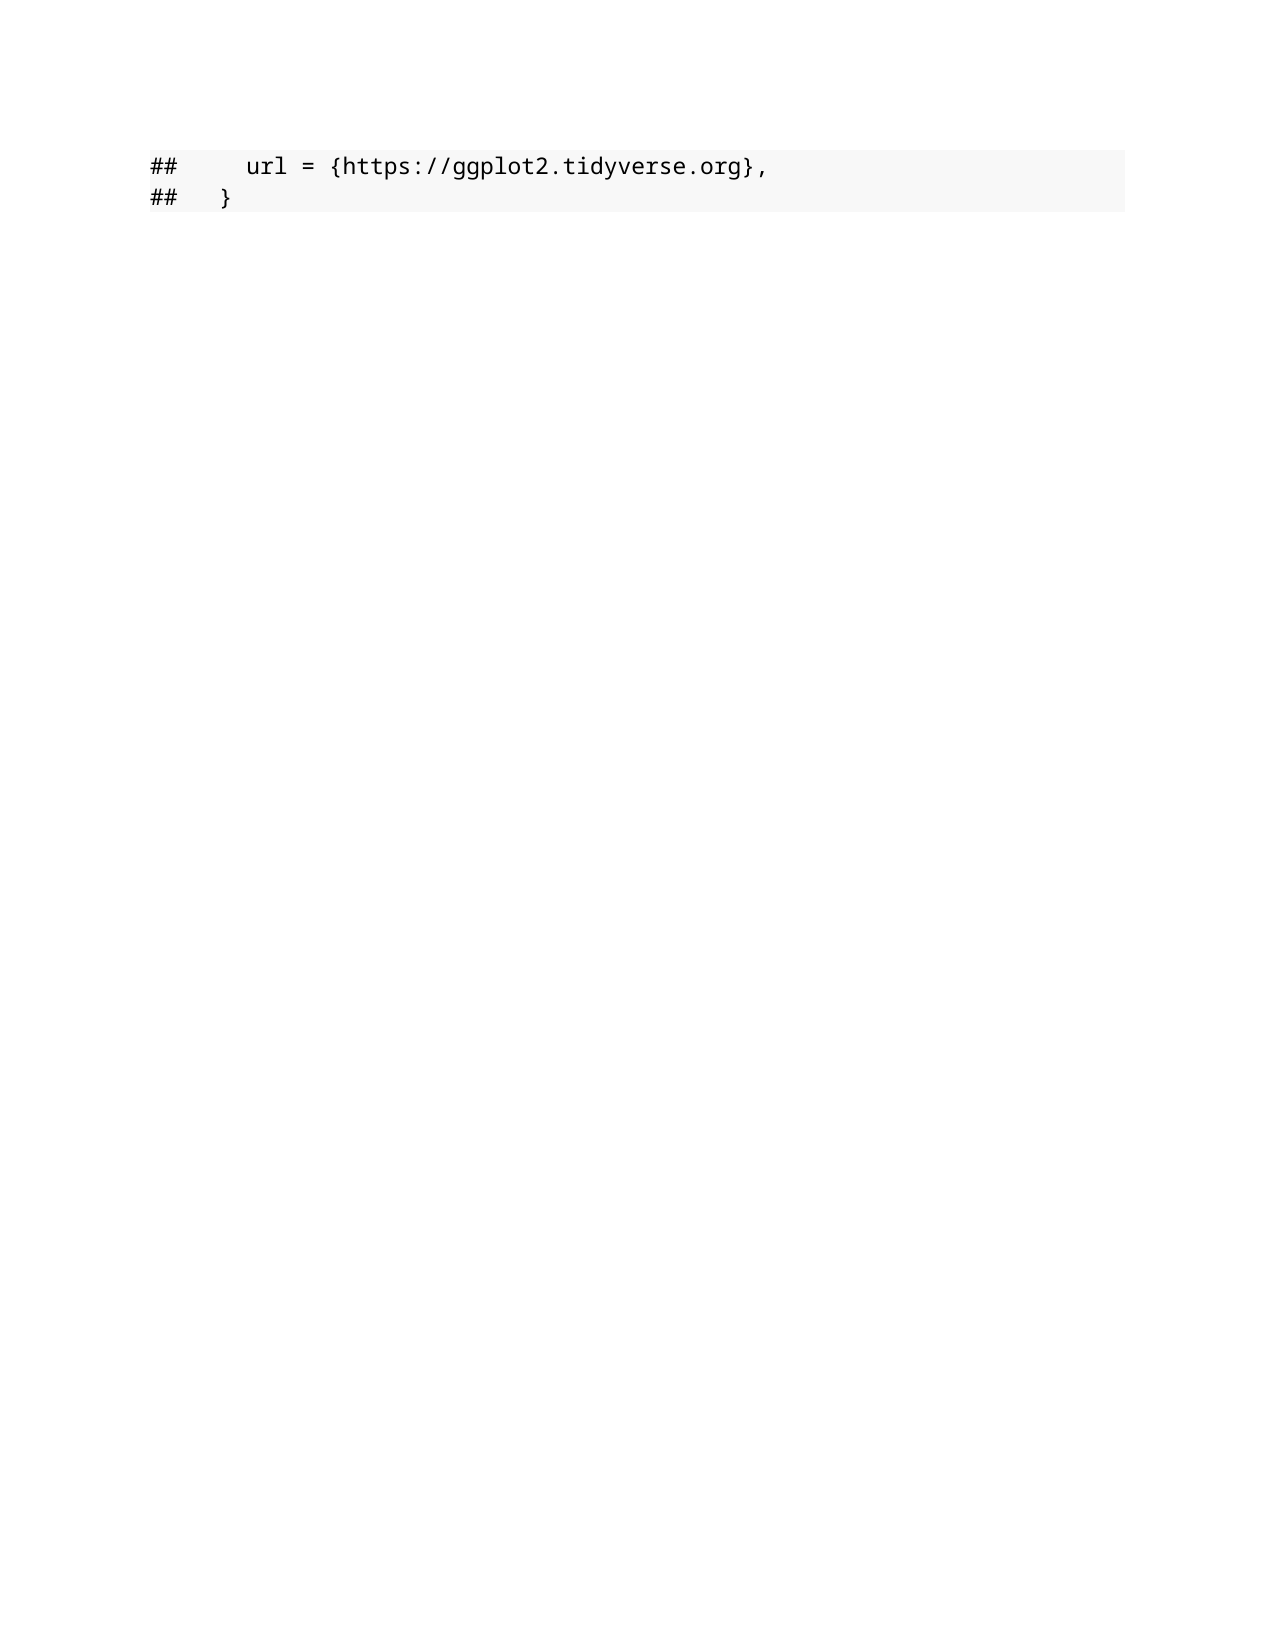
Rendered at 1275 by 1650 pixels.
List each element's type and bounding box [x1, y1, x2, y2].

text [150, 150, 1125, 212]
